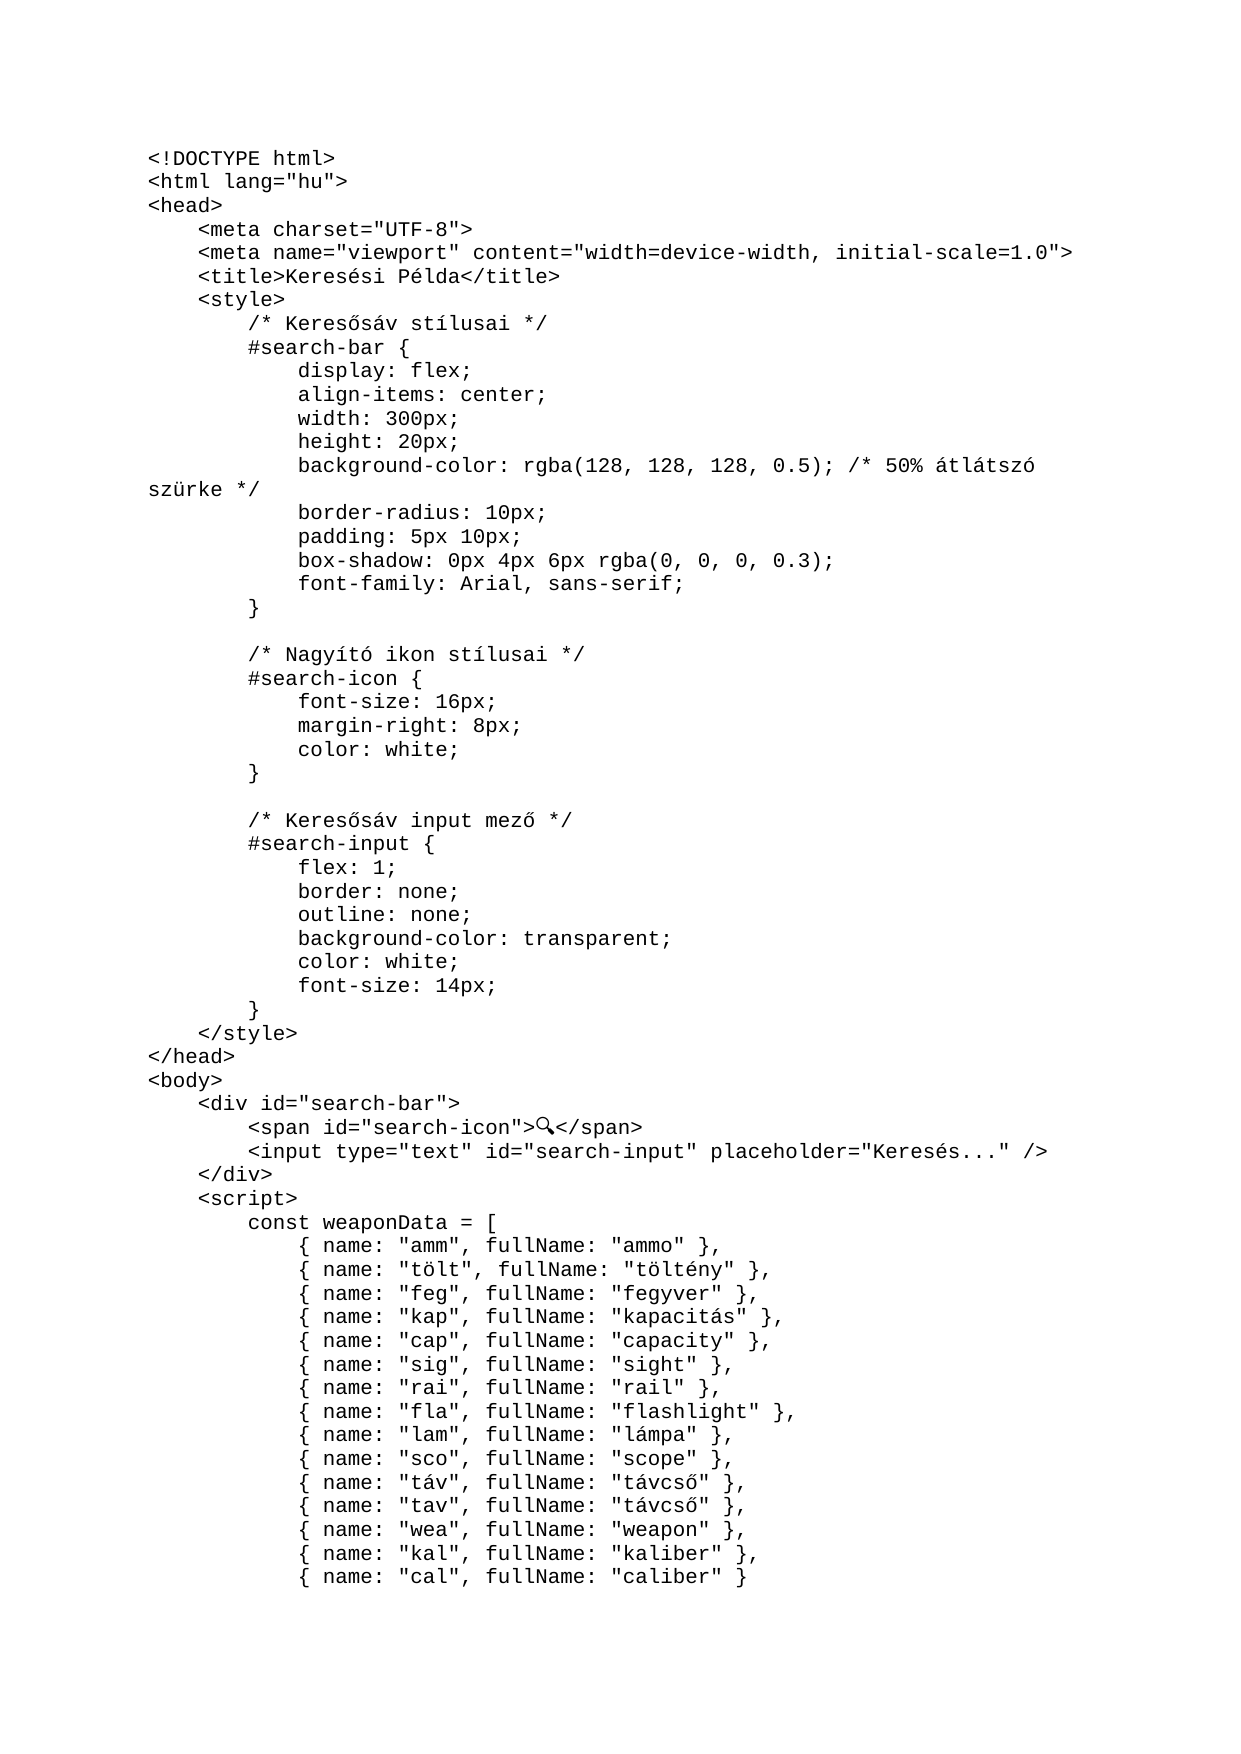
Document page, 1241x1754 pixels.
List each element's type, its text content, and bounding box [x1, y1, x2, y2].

text const weaponData = [ [148, 1212, 1093, 1235]
text #search-icon { [148, 668, 1093, 691]
text { name: "tölt", fullName: "töltény" }, [148, 1259, 1093, 1283]
text <meta name="viewport" content="width=device-width, initial-scale=1.0"> [148, 242, 1093, 266]
text { name: "kal", fullName: "kaliber" }, [148, 1543, 1093, 1566]
text background-color: transparent; [148, 928, 1093, 952]
text flex: 1; [148, 857, 1093, 881]
text /* Keresősáv input mező */ [148, 810, 1093, 833]
text box-shadow: 0px 4px 6px rgba(0, 0, 0, 0.3); [148, 549, 1093, 573]
text margin-right: 8px; [148, 715, 1093, 739]
text <meta charset="UTF-8"> [148, 218, 1093, 242]
text <head> [148, 195, 1093, 218]
text font-size: 16px; [148, 691, 1093, 715]
text </head> [148, 1046, 1093, 1070]
text font-family: Arial, sans-serif; [148, 573, 1093, 597]
text <title>Keresési Példa</title> [148, 266, 1093, 289]
text /* Keresősáv stílusai */ [148, 313, 1093, 337]
text } [148, 762, 1093, 786]
text <script> [148, 1188, 1093, 1212]
text } [148, 597, 1093, 621]
text <span id="search-icon">🔍</span> [148, 1117, 1093, 1141]
text color: white; [148, 739, 1093, 762]
text { name: "lam", fullName: "lámpa" }, [148, 1424, 1093, 1448]
text #search-input { [148, 833, 1093, 857]
text { name: "sig", fullName: "sight" }, [148, 1353, 1093, 1377]
text width: 300px; [148, 408, 1093, 431]
text { name: "tav", fullName: "távcső" }, [148, 1495, 1093, 1519]
text { name: "wea", fullName: "weapon" }, [148, 1519, 1093, 1543]
text <html lang="hu"> [148, 171, 1093, 195]
text { name: "amm", fullName: "ammo" }, [148, 1235, 1093, 1259]
text <input type="text" id="search-input" placeholder="Keresés..." /> [148, 1141, 1093, 1164]
text align-items: center; [148, 384, 1093, 408]
text height: 20px; [148, 431, 1093, 455]
text { name: "cal", fullName: "caliber" } [148, 1566, 1093, 1590]
text <body> [148, 1070, 1093, 1093]
text { name: "rai", fullName: "rail" }, [148, 1377, 1093, 1401]
text } [148, 999, 1093, 1022]
text { name: "kap", fullName: "kapacitás" }, [148, 1306, 1093, 1330]
text outline: none; [148, 904, 1093, 928]
text { name: "táv", fullName: "távcső" }, [148, 1472, 1093, 1495]
text color: white; [148, 952, 1093, 975]
text </div> [148, 1164, 1093, 1188]
text </style> [148, 1022, 1093, 1046]
text <!DOCTYPE html> [148, 148, 1093, 171]
text border-radius: 10px; [148, 502, 1093, 526]
text { name: "cap", fullName: "capacity" }, [148, 1330, 1093, 1353]
text { name: "feg", fullName: "fegyver" }, [148, 1283, 1093, 1306]
text display: flex; [148, 360, 1093, 384]
text <div id="search-bar"> [148, 1093, 1093, 1117]
text padding: 5px 10px; [148, 526, 1093, 549]
text font-size: 14px; [148, 975, 1093, 999]
text { name: "fla", fullName: "flashlight" }, [148, 1401, 1093, 1424]
text #search-bar { [148, 337, 1093, 360]
text background-color: rgba(128, 128, 128, 0.5); /* 50% átlátszó szürke */ [148, 455, 1093, 502]
text <style> [148, 289, 1093, 313]
text border: none; [148, 881, 1093, 904]
text /* Nagyító ikon stílusai */ [148, 644, 1093, 668]
text { name: "sco", fullName: "scope" }, [148, 1448, 1093, 1472]
